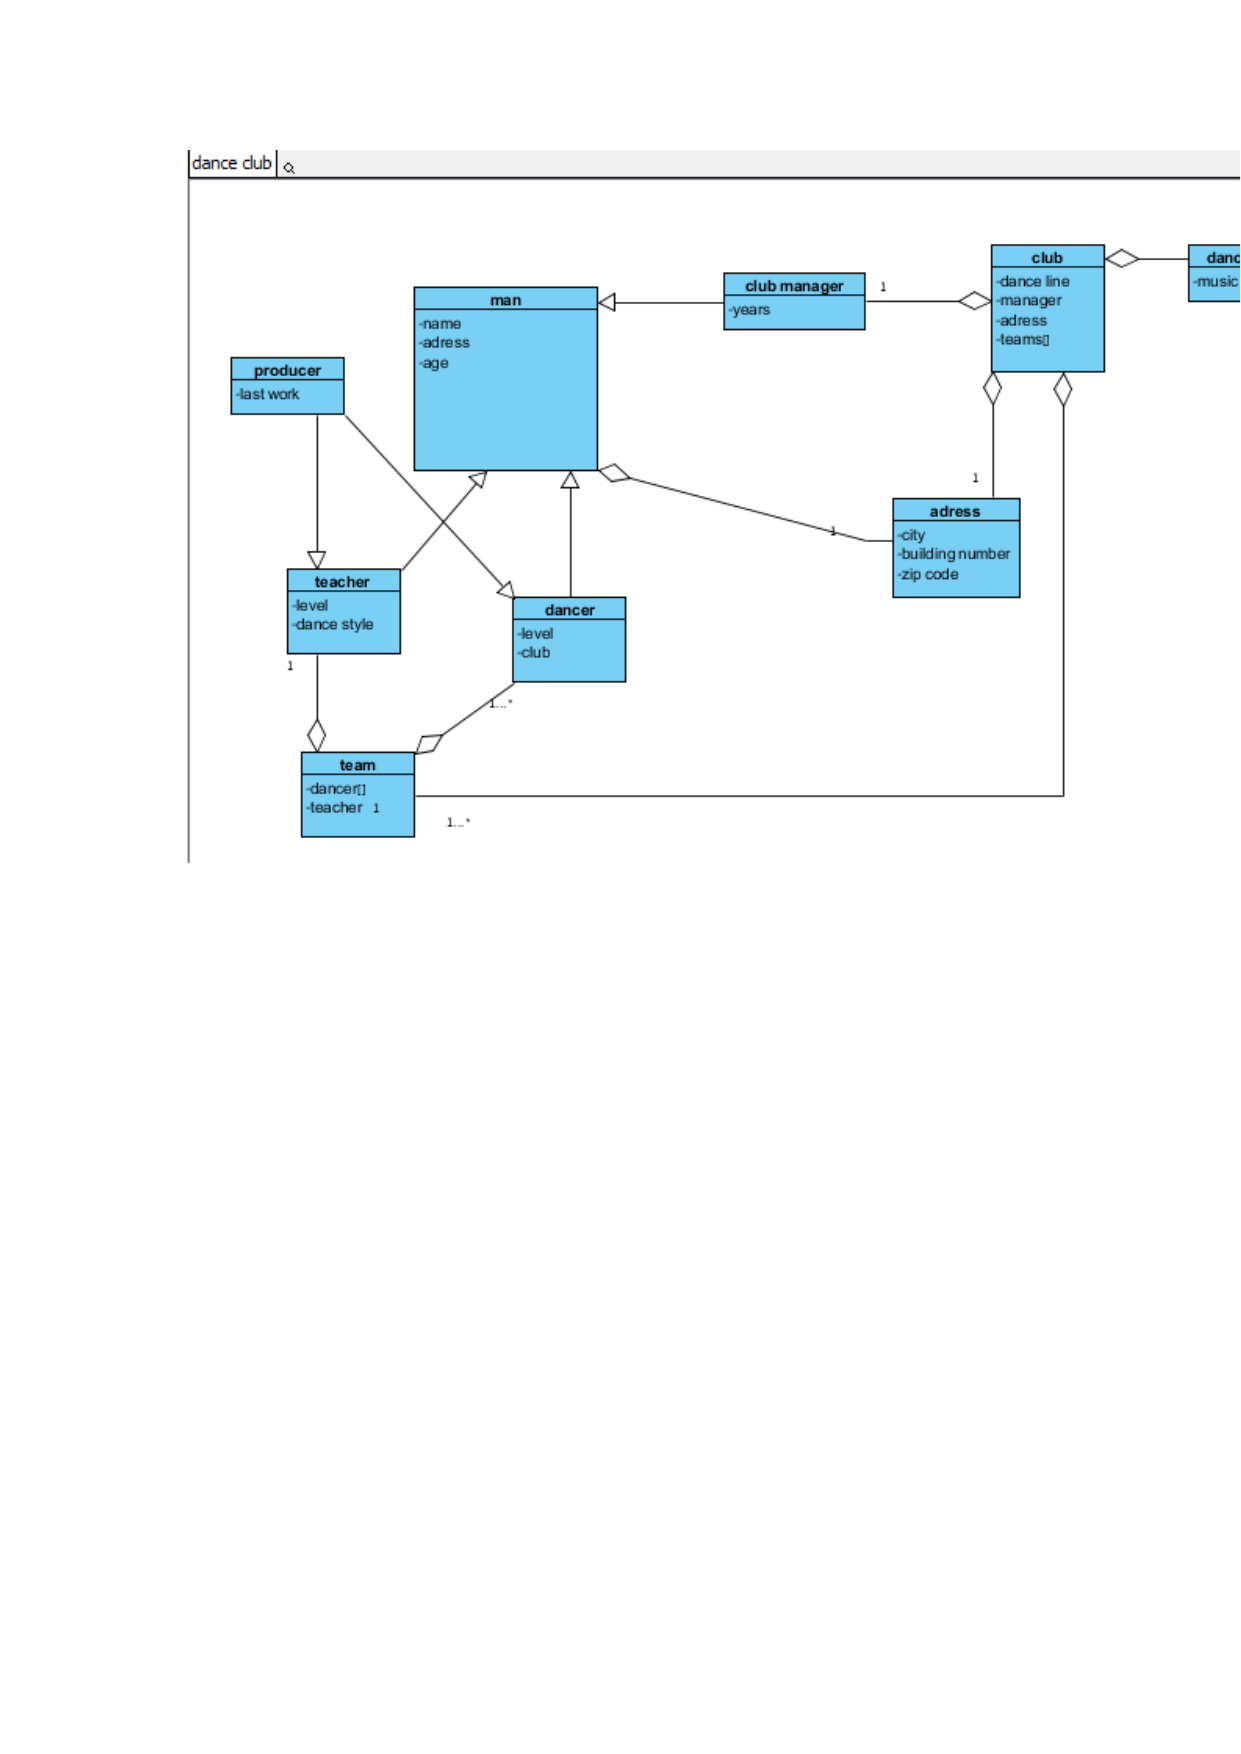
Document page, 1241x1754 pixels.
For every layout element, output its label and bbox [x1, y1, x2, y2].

picture [187, 150, 1241, 863]
